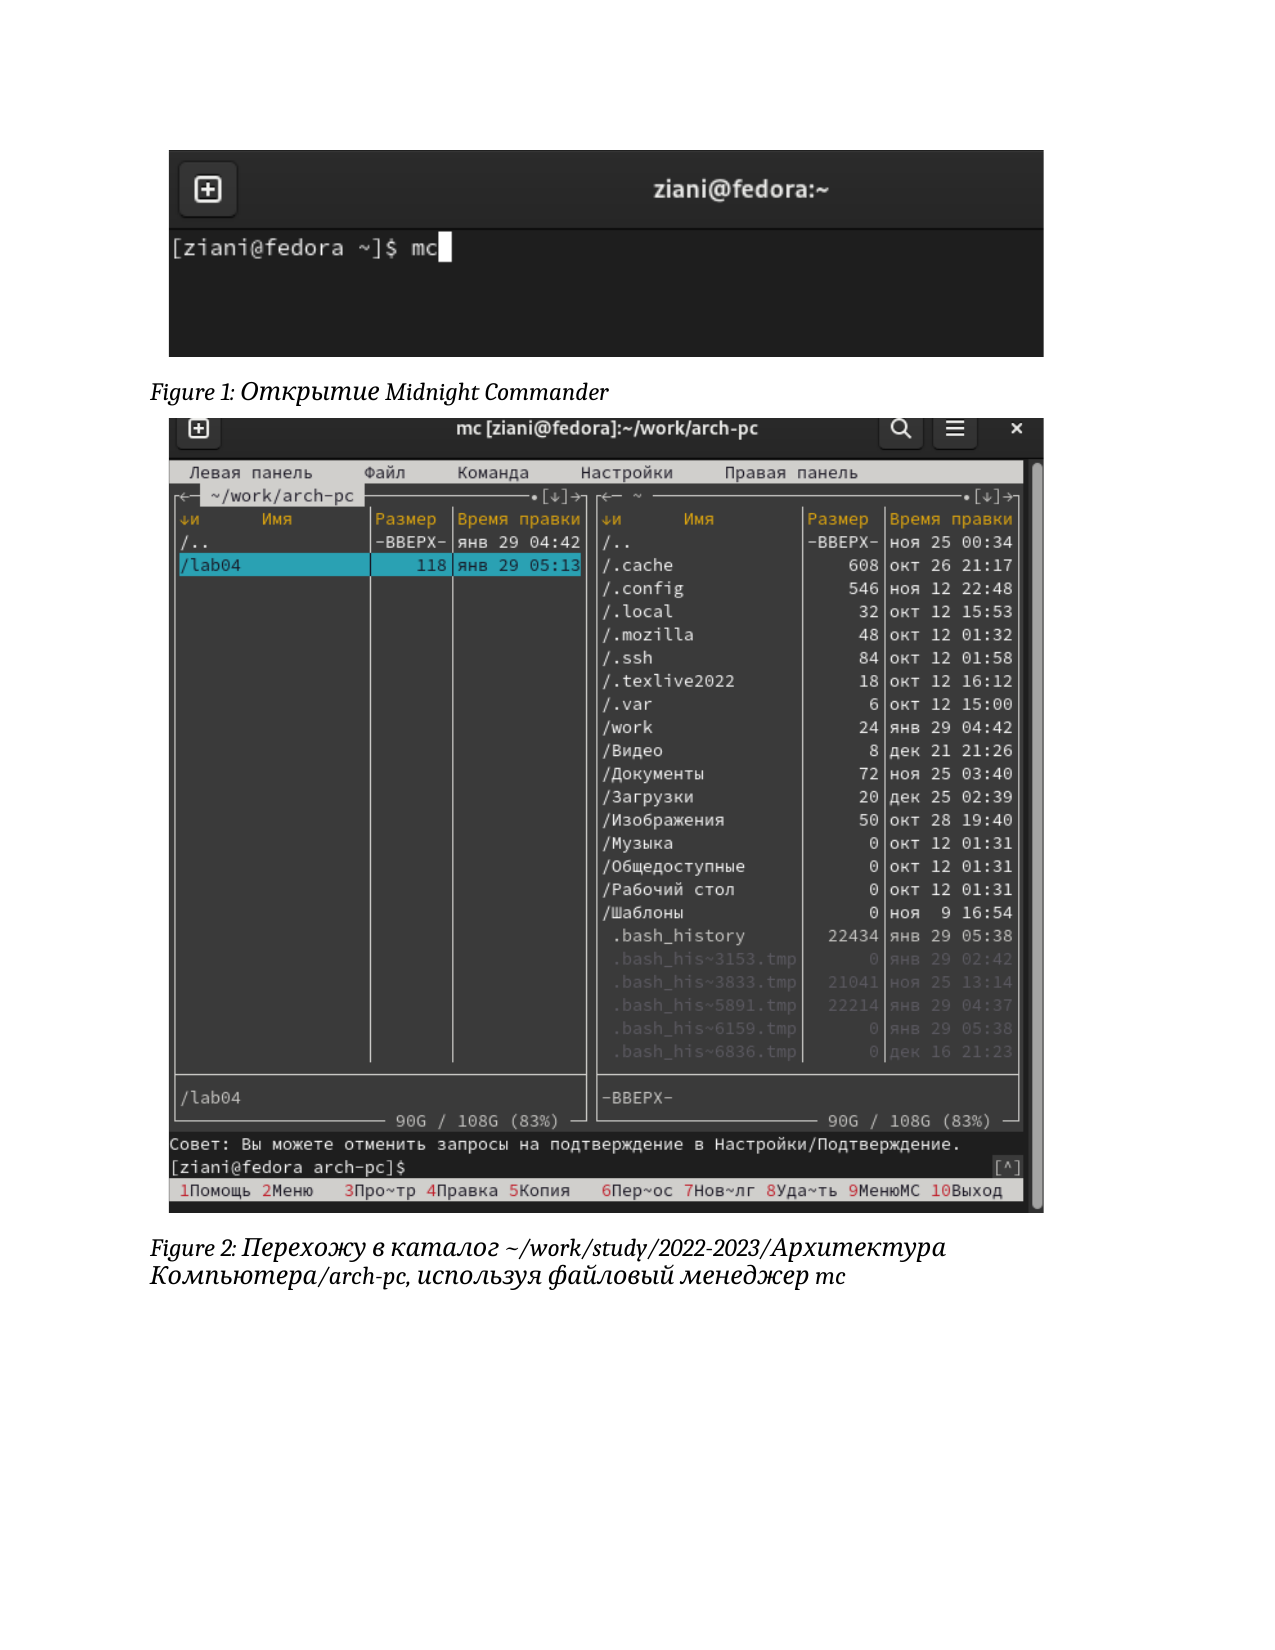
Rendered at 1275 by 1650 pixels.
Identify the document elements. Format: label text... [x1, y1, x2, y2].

text Figure 1: Открытие Midnight Commander [150, 377, 1125, 406]
picture [168, 150, 1044, 357]
picture [168, 418, 1044, 1213]
text Figure 2: Перехожу в каталог ~/work/study/2022-2023/Архитектура Компьютера/arch-pc, используя файловый менеджер mc [150, 1233, 1125, 1291]
